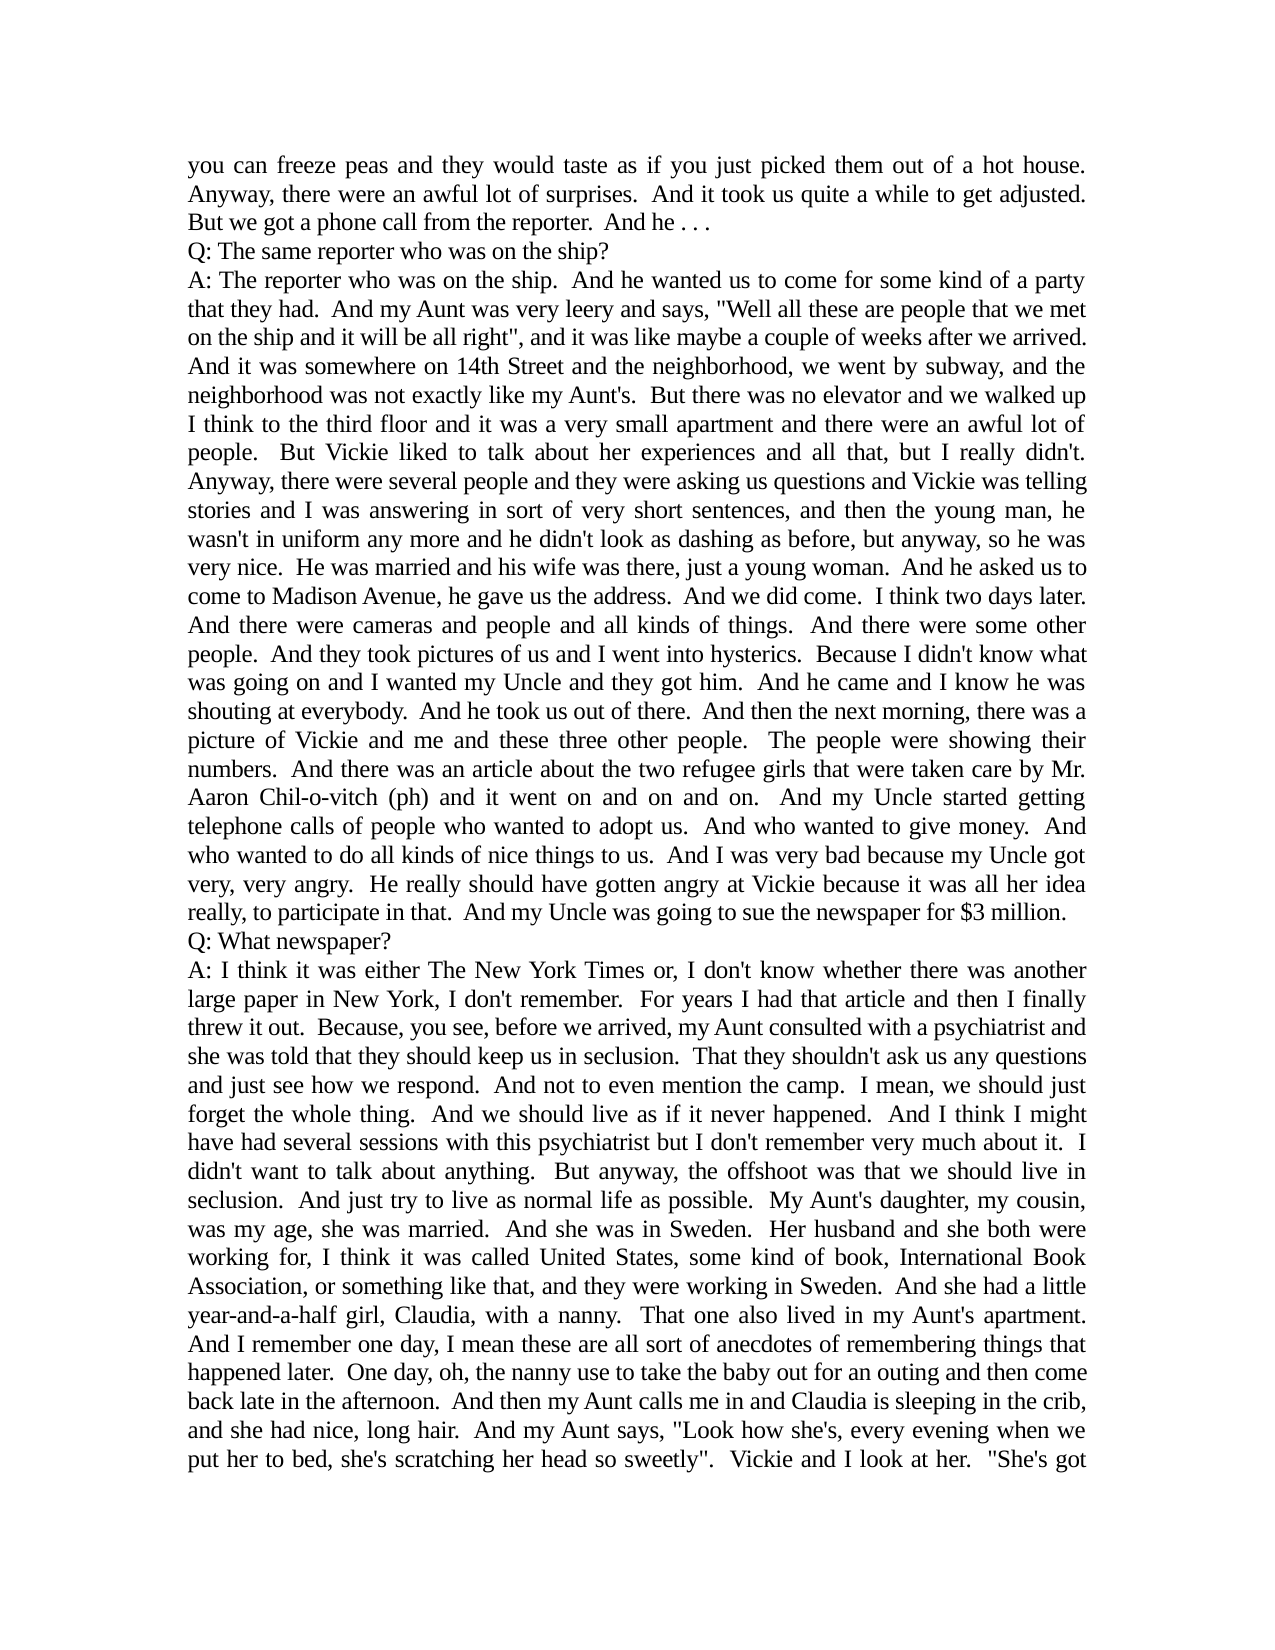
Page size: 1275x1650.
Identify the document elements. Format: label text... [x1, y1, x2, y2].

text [187, 150, 1087, 236]
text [187, 955, 1087, 1472]
text A: The reporter who was on the ship. And he wanted us to come for some kind of a party that they had. And my Aunt was very leery and says, "Well all these are people that we met on the ship and it will be all right", and it was like maybe a couple of weeks after we arrived. And it was somewhere on 14th Street and the neighborhood, we went by subway, and the neighborhood was not exactly like my Aunt's. But there was no elevator and we walked up I think to the third floor and it was a very small apartment and there were an awful lot of people. But Vickie liked to talk about her experiences and all that, but I really didn't. Anyway, there were several people and they were asking us questions and Vickie was telling stories and I was answering in sort of very short sentences, and then the young man, he wasn't in uniform any more and he didn't look as dashing as before, but anyway, so he was very nice. He was married and his wife was there, just a young woman. And he asked us to come to Madison Avenue, he gave us the address. And we did come. I think two days later. And there were cameras and people and all kinds of things. And there were some other people. And they took pictures of us and I went into hysterics. Because I didn't know what was going on and I wanted my Uncle and they got him. And he came and I know he was shouting at everybody. And he took us out of there. And then the next morning, there was a picture of Vickie and me and these three other people. The people were showing their numbers. And there was an article about the two refugee girls that were taken care by Mr. Aaron Chil-o-vitch (ph) and it went on and on and on. And my Uncle started getting telephone calls of people who wanted to adopt us. And who wanted to give money. And who wanted to do all kinds of nice things to us. And I was very bad because my Uncle got very, very angry. He really should have gotten angry at Vickie because it was all her idea really, to participate in that. And my Uncle was going to sue the newspaper for $3 million. [187, 265, 1087, 926]
text Q: The same reporter who was on the ship? [187, 236, 1087, 265]
text Q: What newspaper? [187, 926, 1087, 955]
